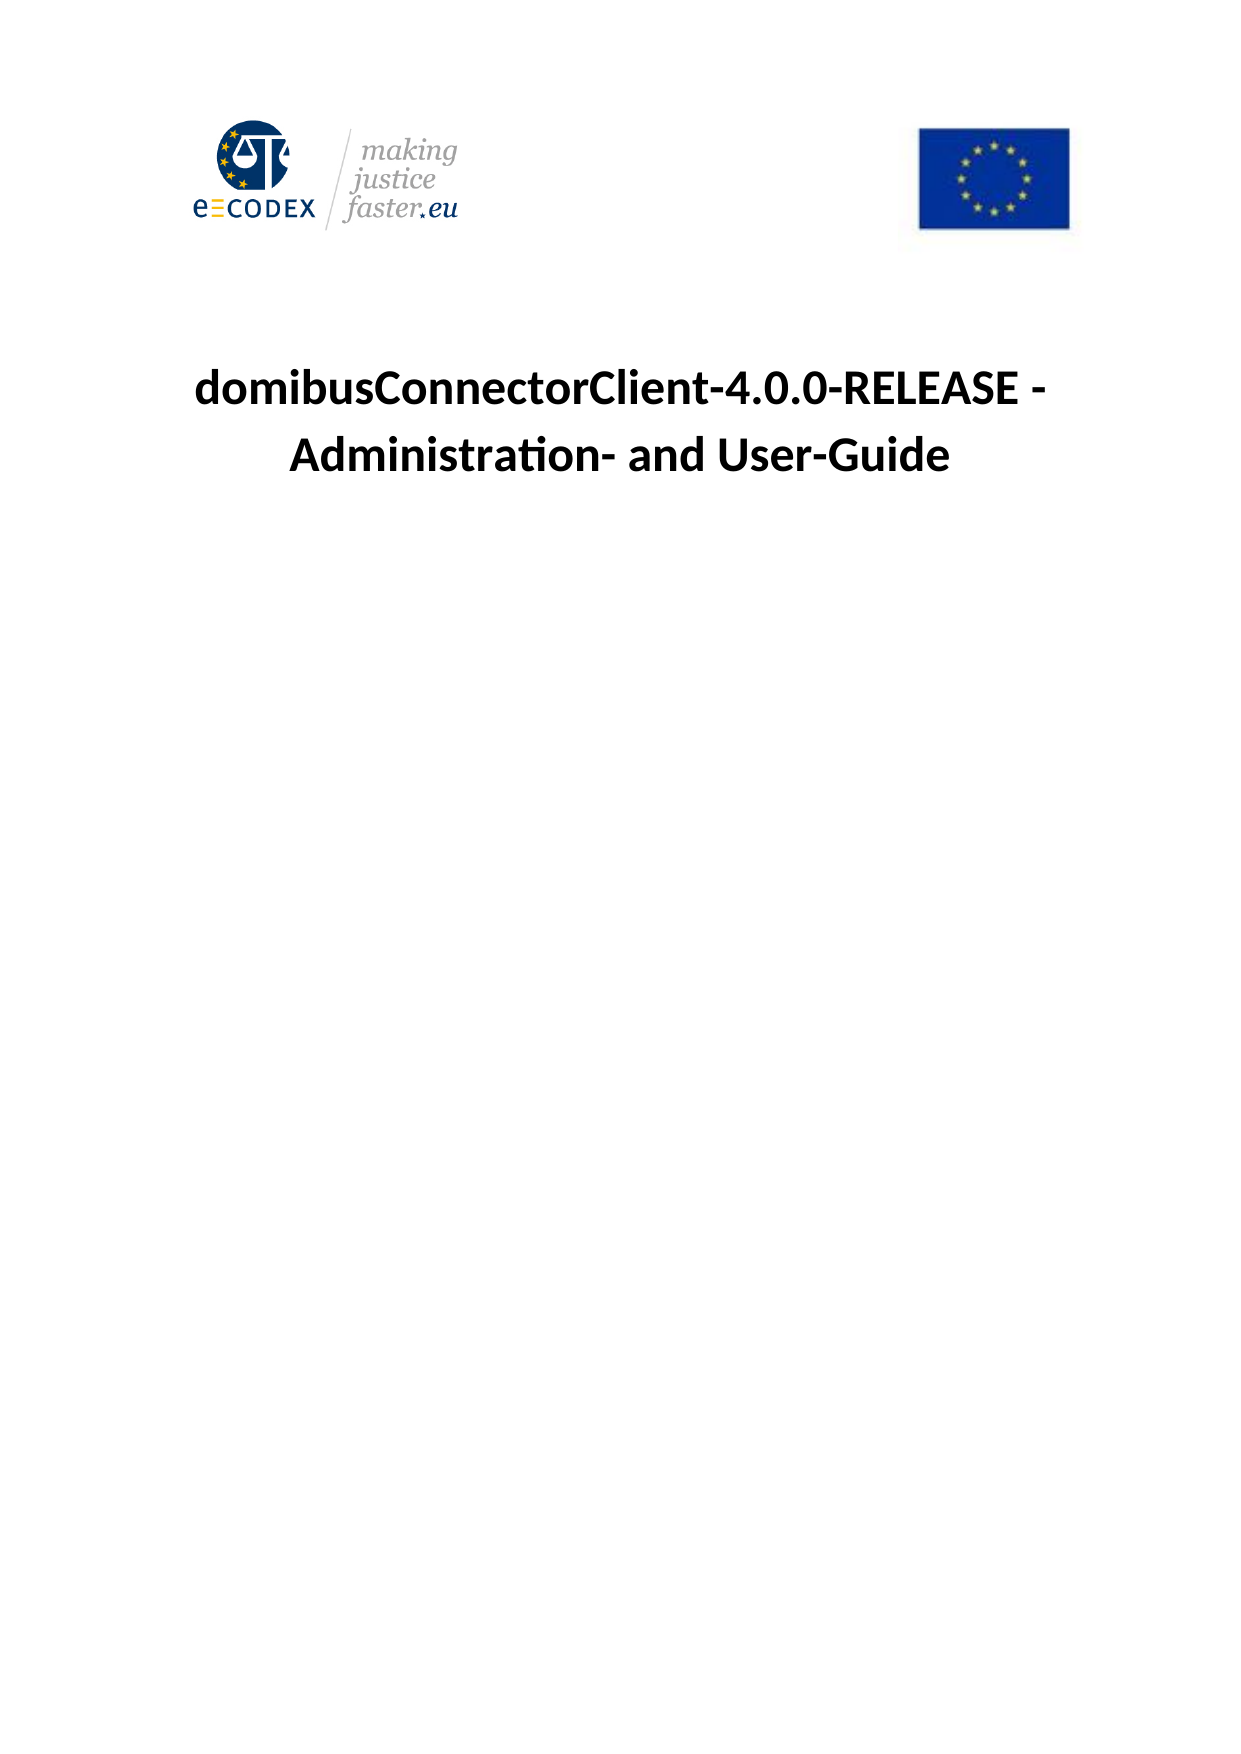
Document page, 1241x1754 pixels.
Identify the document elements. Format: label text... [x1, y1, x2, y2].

title domibusConnectorClient-4.0.0-RELEASE - [148, 356, 1092, 417]
picture [897, 98, 1093, 277]
picture [147, 73, 503, 277]
title Administration- and User-Guide [148, 423, 1092, 484]
